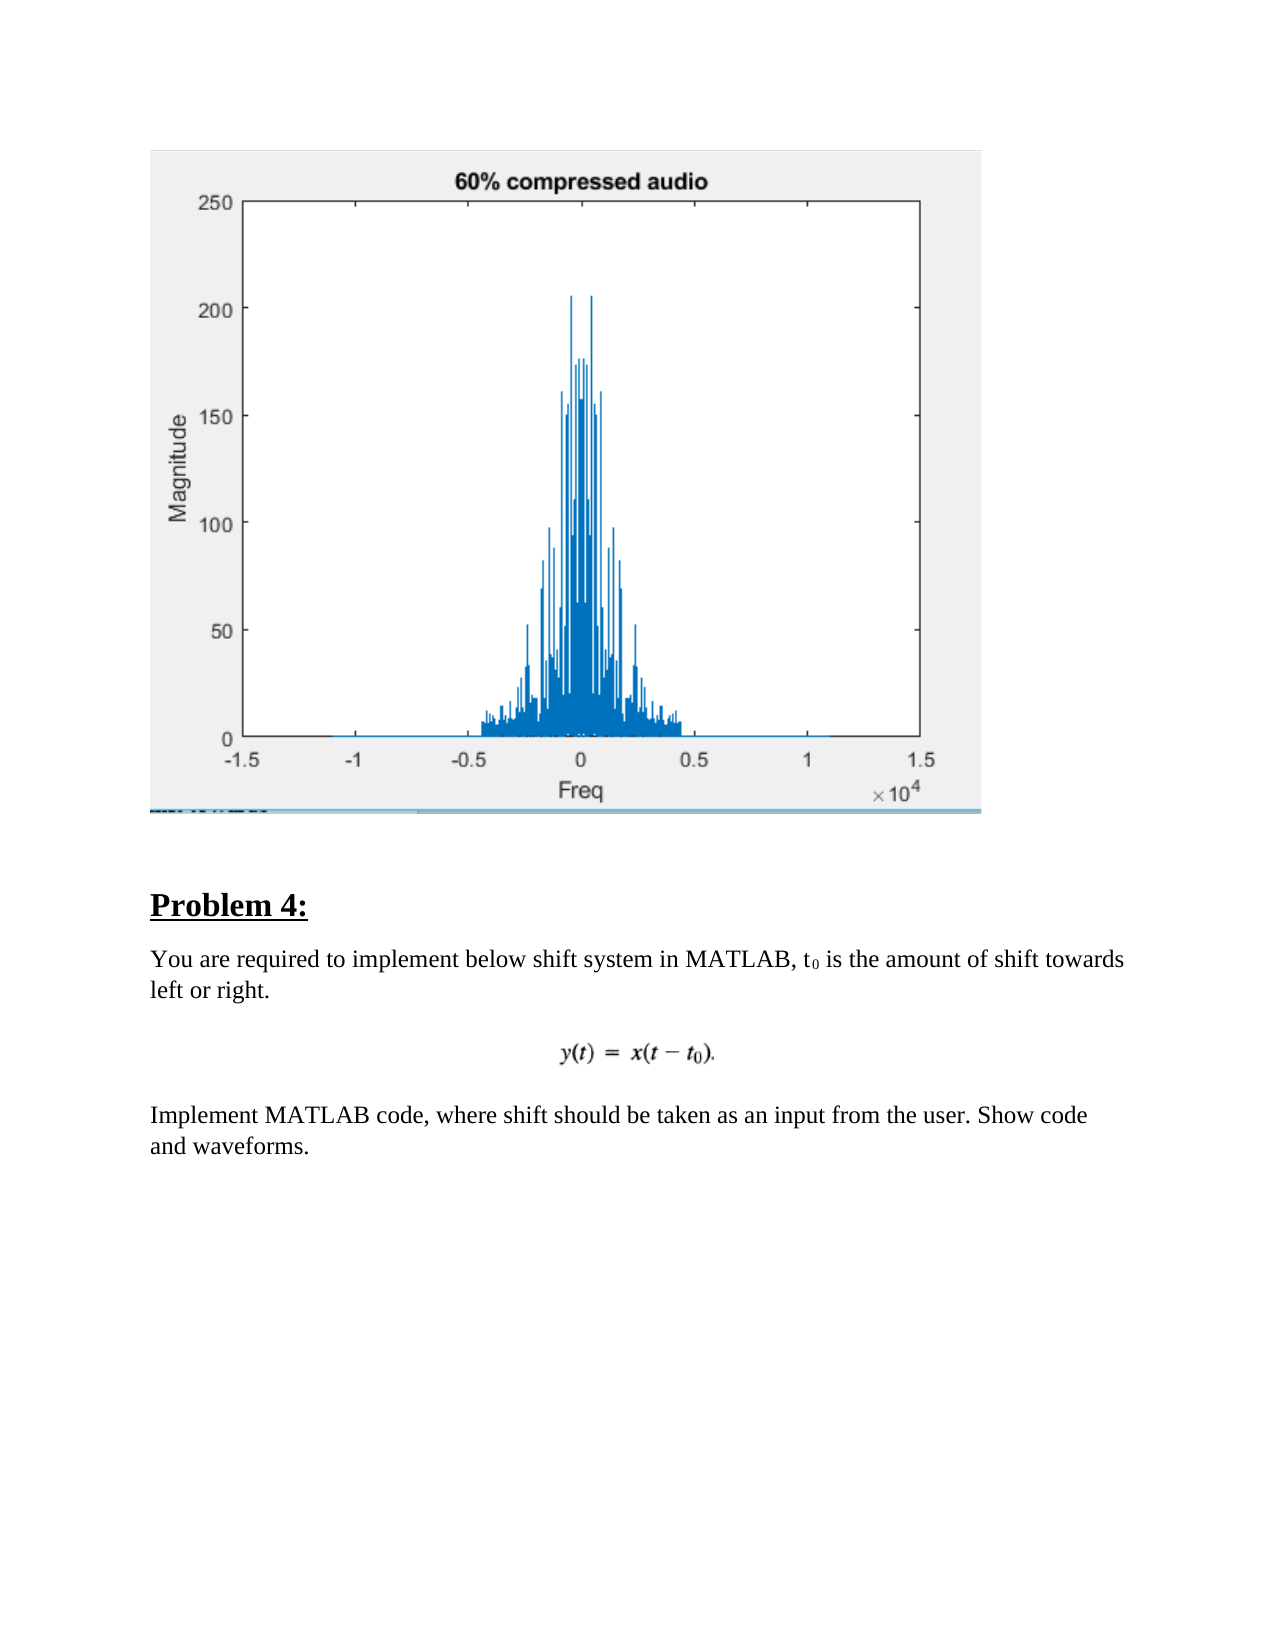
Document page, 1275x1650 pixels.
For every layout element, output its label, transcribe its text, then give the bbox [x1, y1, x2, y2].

picture [542, 1022, 733, 1082]
text Implement MATLAB code, where shift should be taken as an input from the user. Show code and waveforms. [150, 1100, 1125, 1160]
text Problem 4: [150, 886, 1125, 924]
text You are required to implement below shift system in MATLAB, t0 is the amount of shift towards left or right. [150, 944, 1125, 1003]
picture [150, 150, 982, 814]
